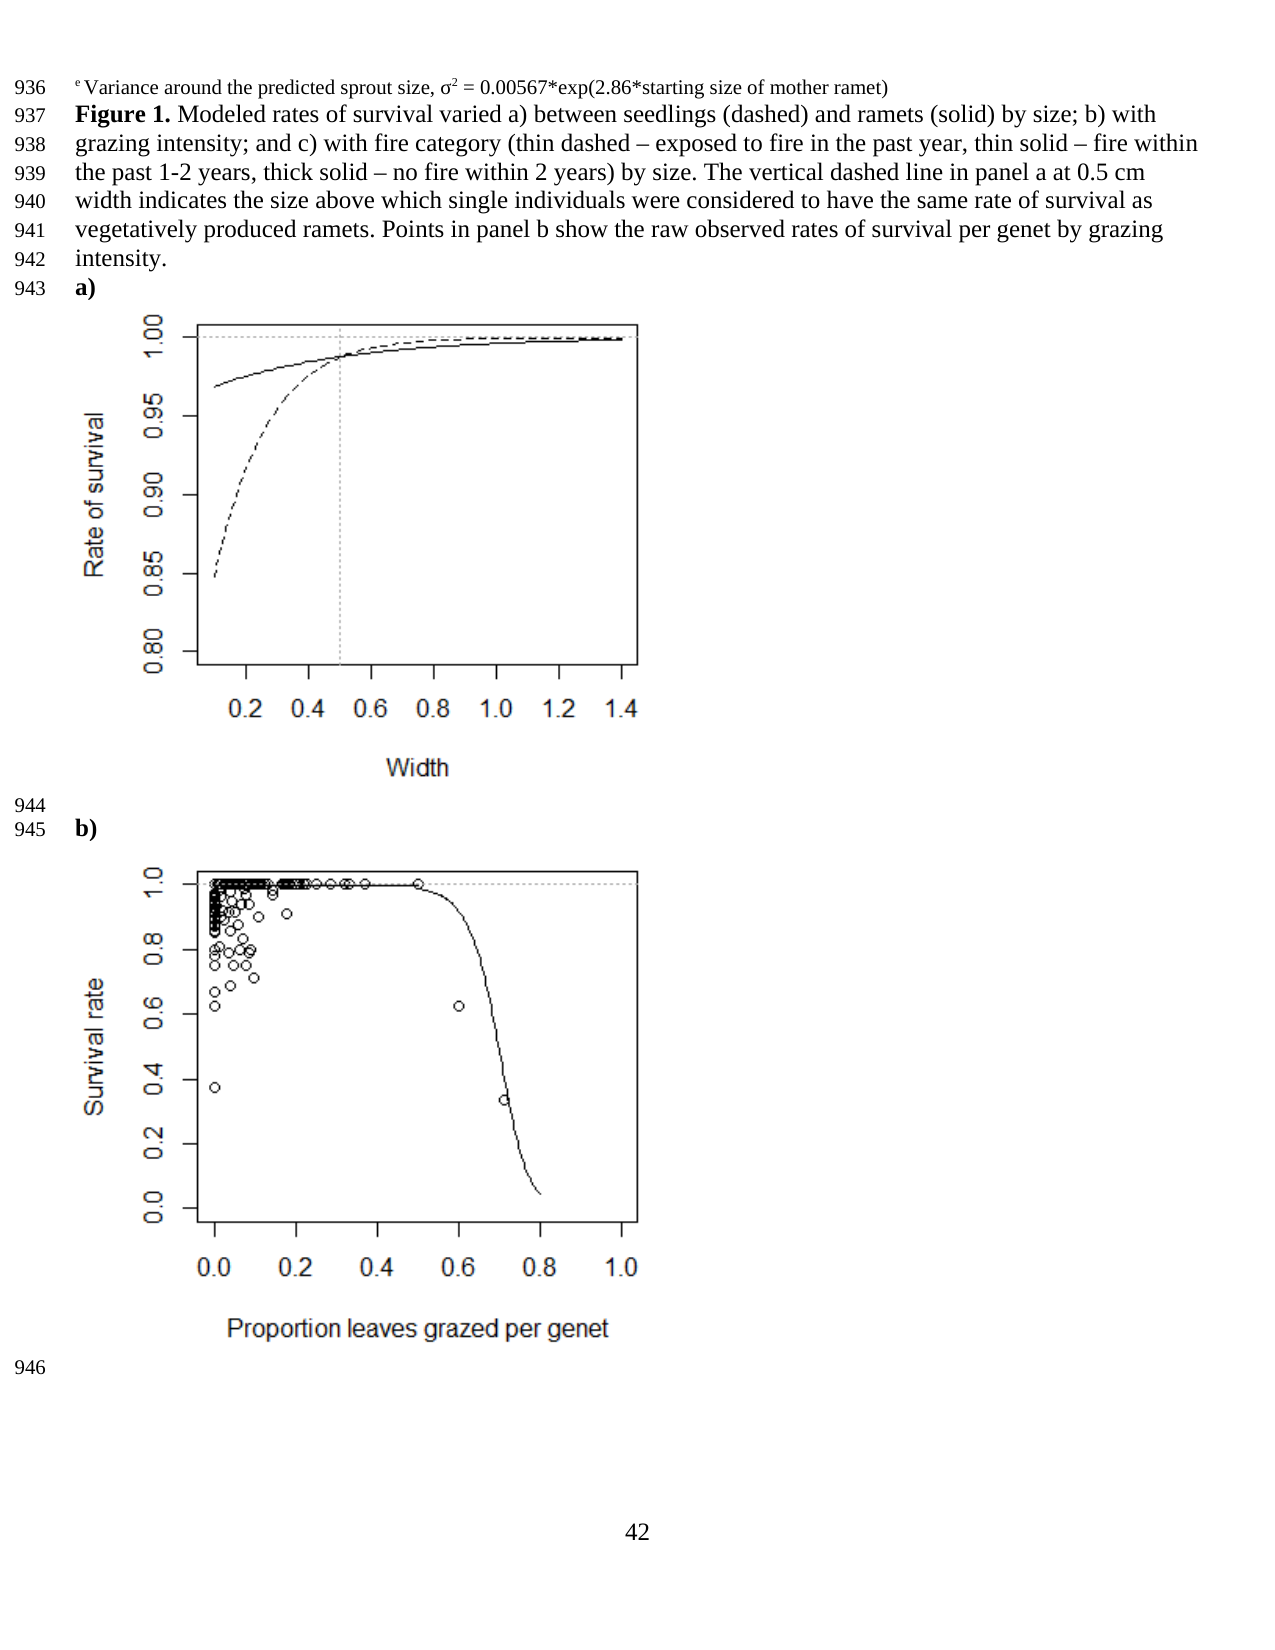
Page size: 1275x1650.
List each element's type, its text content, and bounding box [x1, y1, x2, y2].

text Figure 1. Modeled rates of survival varied a) between seedlings (dashed) and ramets (solid) by size; b) with grazing intensity; and c) with fire category (thin dashed – exposed to fire in the past year, thin solid – fire within the past 1-2 years, thick solid – no fire within 2 years) by size. The vertical dashed line in panel a at 0.5 cm width indicates the size above which single individuals were considered to have the same rate of survival as vegetatively produced ramets. Points in panel b show the raw observed rates of survival per genet by grazing intensity. [75, 99, 1200, 272]
text e Variance around the predicted sprout size, σ2 = 0.00567*exp(2.86*starting size of mother ramet) [75, 75, 1200, 99]
picture [75, 300, 700, 813]
text b) [75, 813, 1200, 842]
text a) [75, 272, 1200, 300]
picture [75, 841, 700, 1375]
